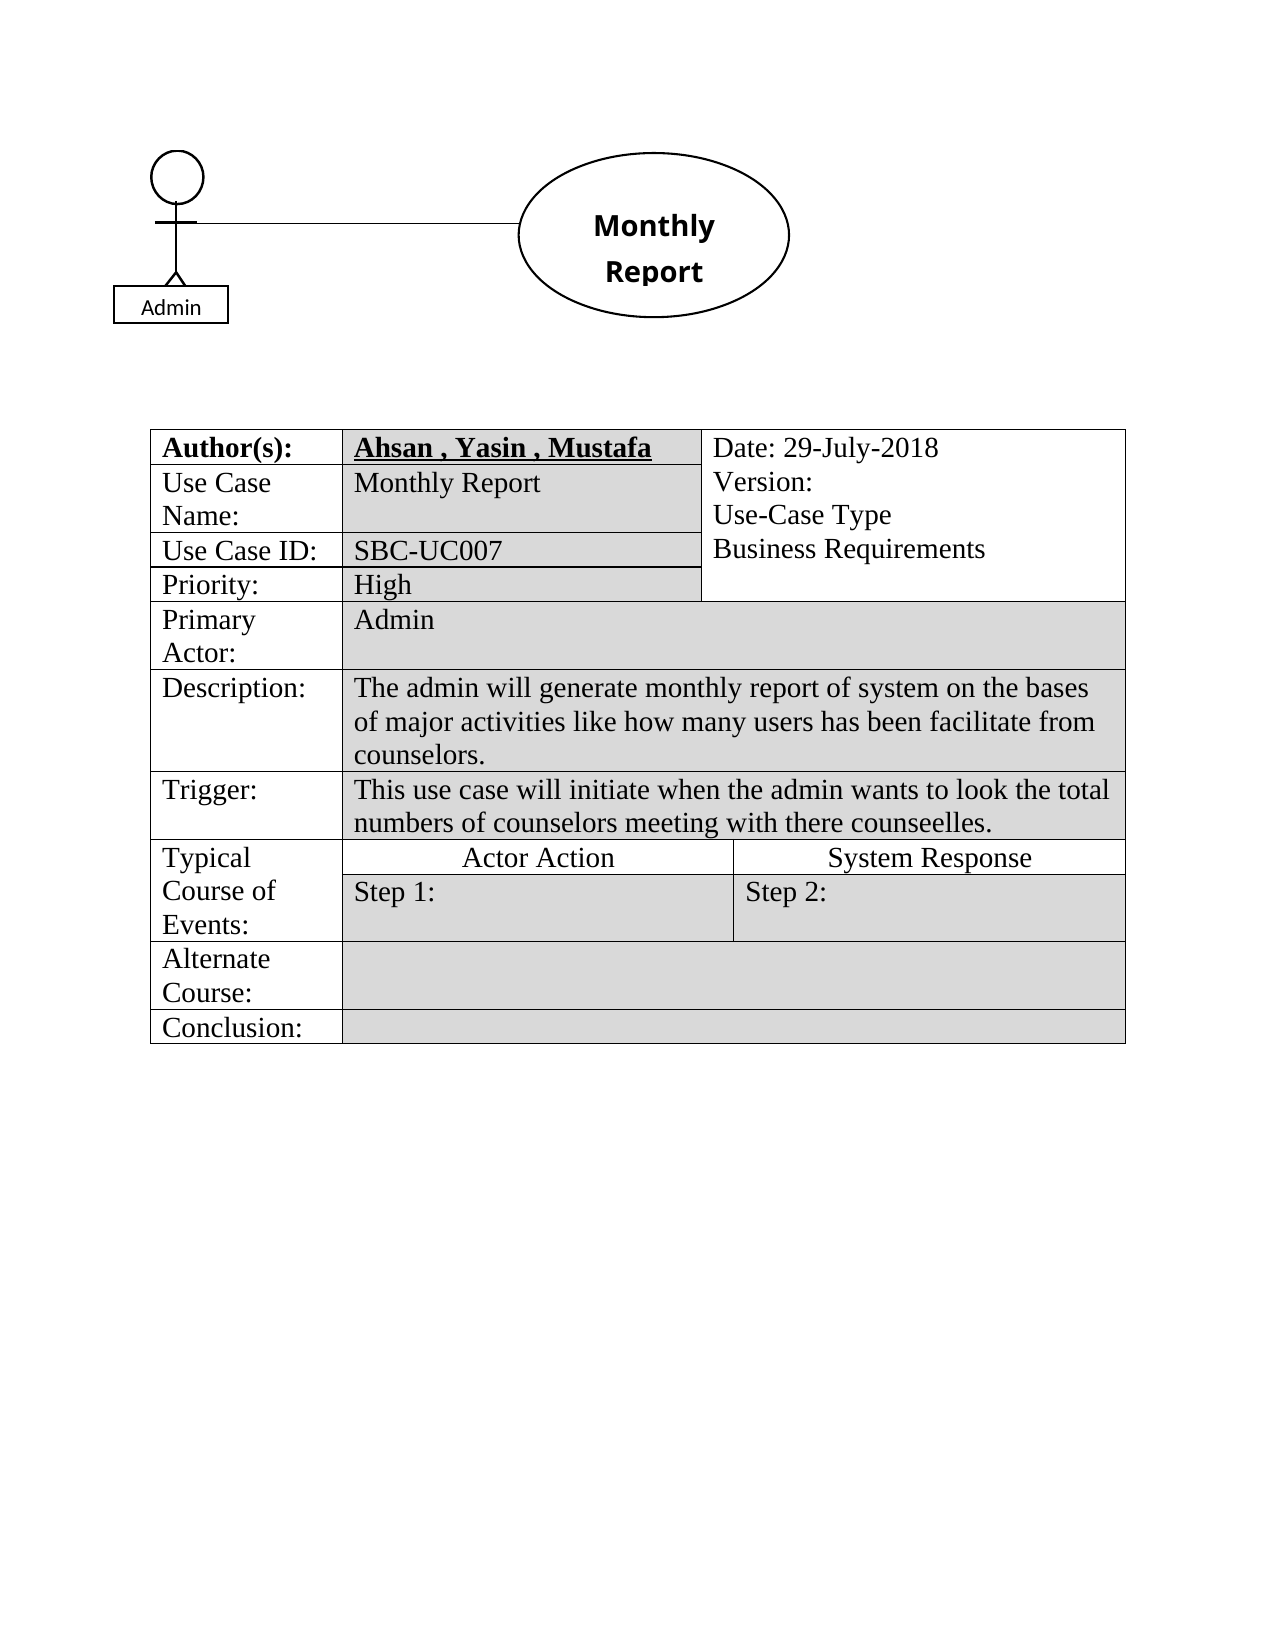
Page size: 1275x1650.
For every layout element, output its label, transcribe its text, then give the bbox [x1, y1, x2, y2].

table_cell This use case will initiate when the admin wants to look the total numbers of counselors meeting with there counseelles. [343, 772, 1125, 839]
table_cell Description: [151, 670, 342, 771]
table_cell Use Case ID: [151, 533, 342, 566]
table_cell Actor Action [343, 840, 733, 873]
table_cell Step 1: [343, 875, 733, 941]
table_header Ahsan , Yasin , Mustafa [343, 430, 701, 464]
table_cell Use Case Name: [151, 465, 342, 532]
table_cell Typical Course of Events: [151, 840, 342, 941]
table_cell Alternate Course: [151, 942, 342, 1009]
table_cell Admin [343, 602, 1125, 669]
table_cell Step 2: [734, 875, 1125, 941]
table_cell Primary Actor: [151, 602, 342, 669]
table_header Date: 29-July-2018 Version: Use-Case Type Business Requirements [702, 430, 1125, 601]
table_cell SBC-UC007 [343, 533, 701, 566]
table_cell [343, 1010, 1125, 1043]
table_cell Monthly Report [343, 465, 701, 532]
table_cell High [343, 568, 701, 601]
table_cell [343, 942, 1125, 1009]
table_cell Priority: [151, 568, 342, 601]
table_cell The admin will generate monthly report of system on the bases of major activities like how many users has been facilitate from counselors. [343, 670, 1125, 771]
table_cell Trigger: [151, 772, 342, 839]
table_cell Conclusion: [151, 1010, 342, 1043]
table_cell System Response [734, 840, 1125, 873]
table_header Author(s): [151, 430, 342, 464]
